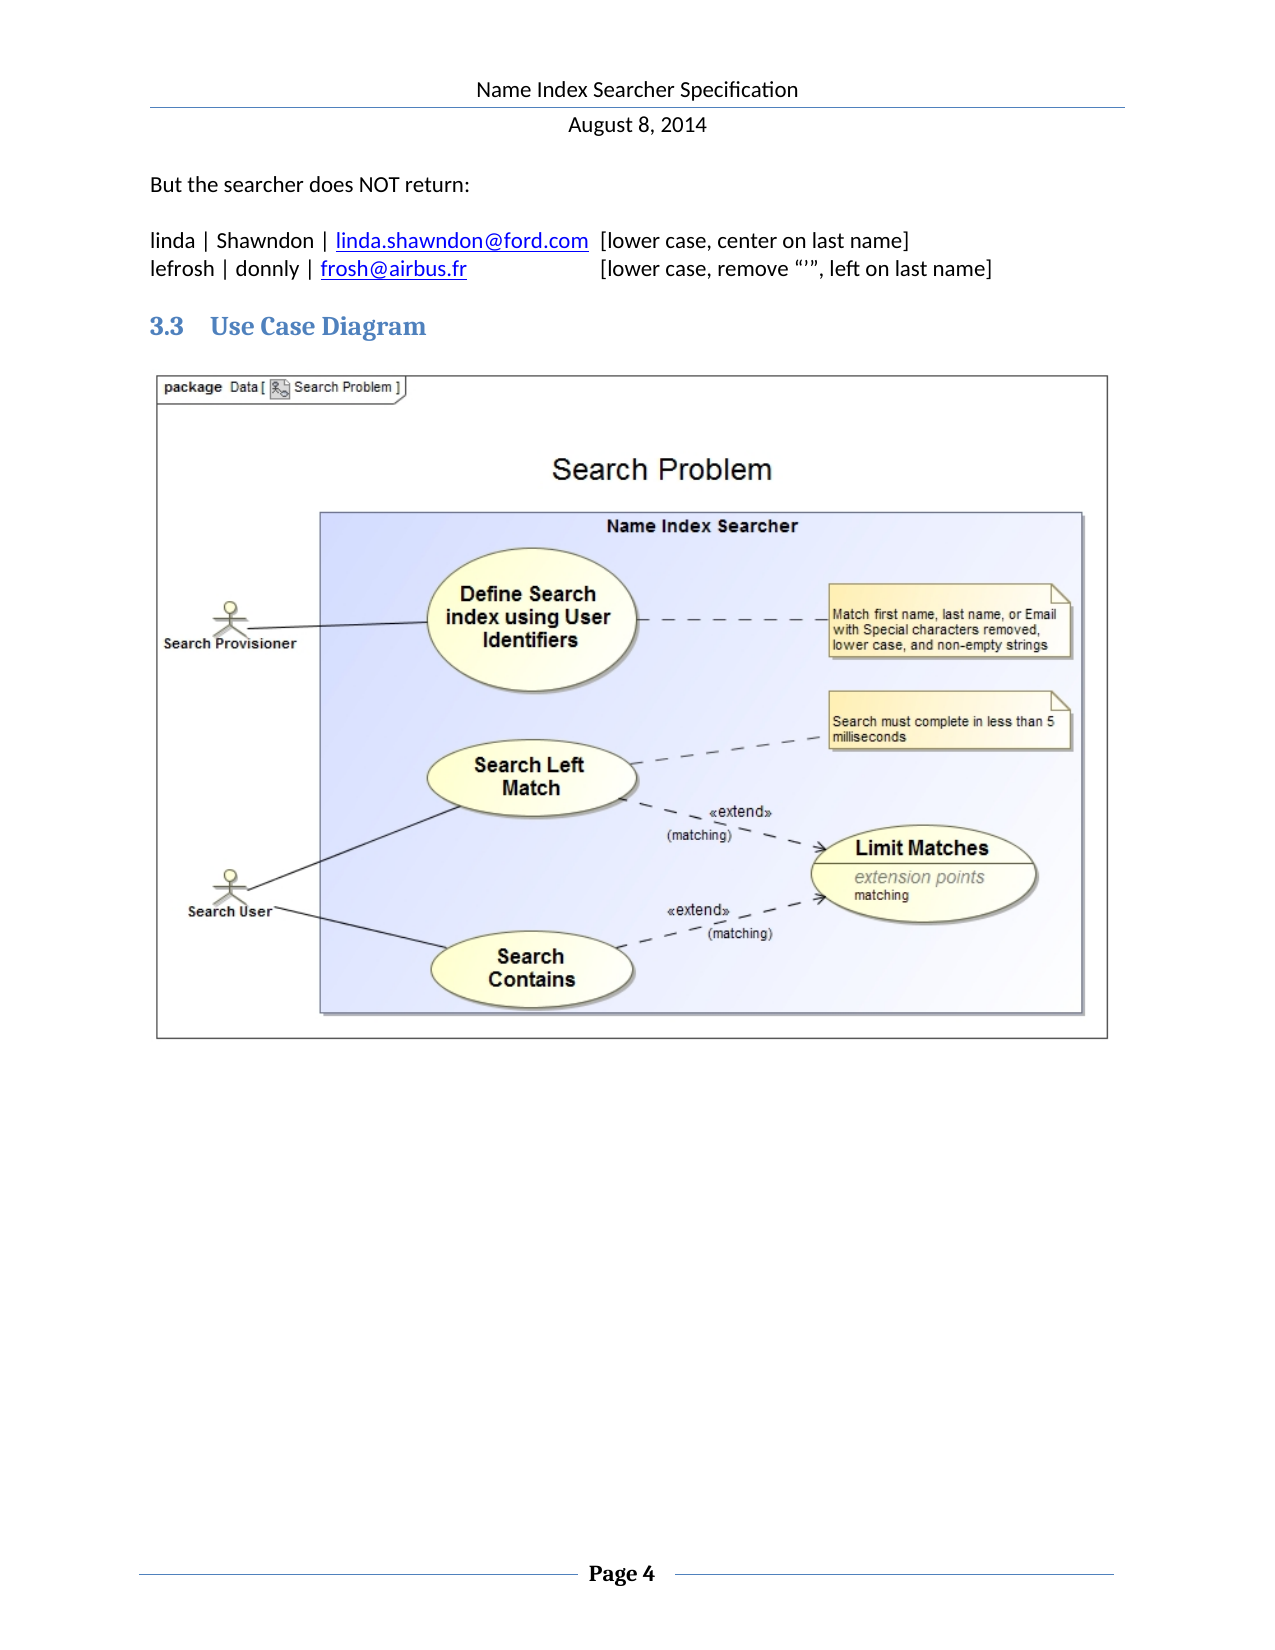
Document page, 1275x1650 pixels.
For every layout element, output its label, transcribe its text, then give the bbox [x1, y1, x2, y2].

text But the searcher does NOT return: [150, 171, 1125, 198]
picture [150, 369, 1125, 1057]
text linda | Shawndon | linda.shawndon@ford.com [lower case, center on last name] [150, 227, 1125, 254]
subtitle Use Case Diagram [150, 311, 1125, 342]
text lefrosh | donnly | frosh@airbus.fr [lower case, remove “’”, left on last name] [150, 254, 1125, 283]
